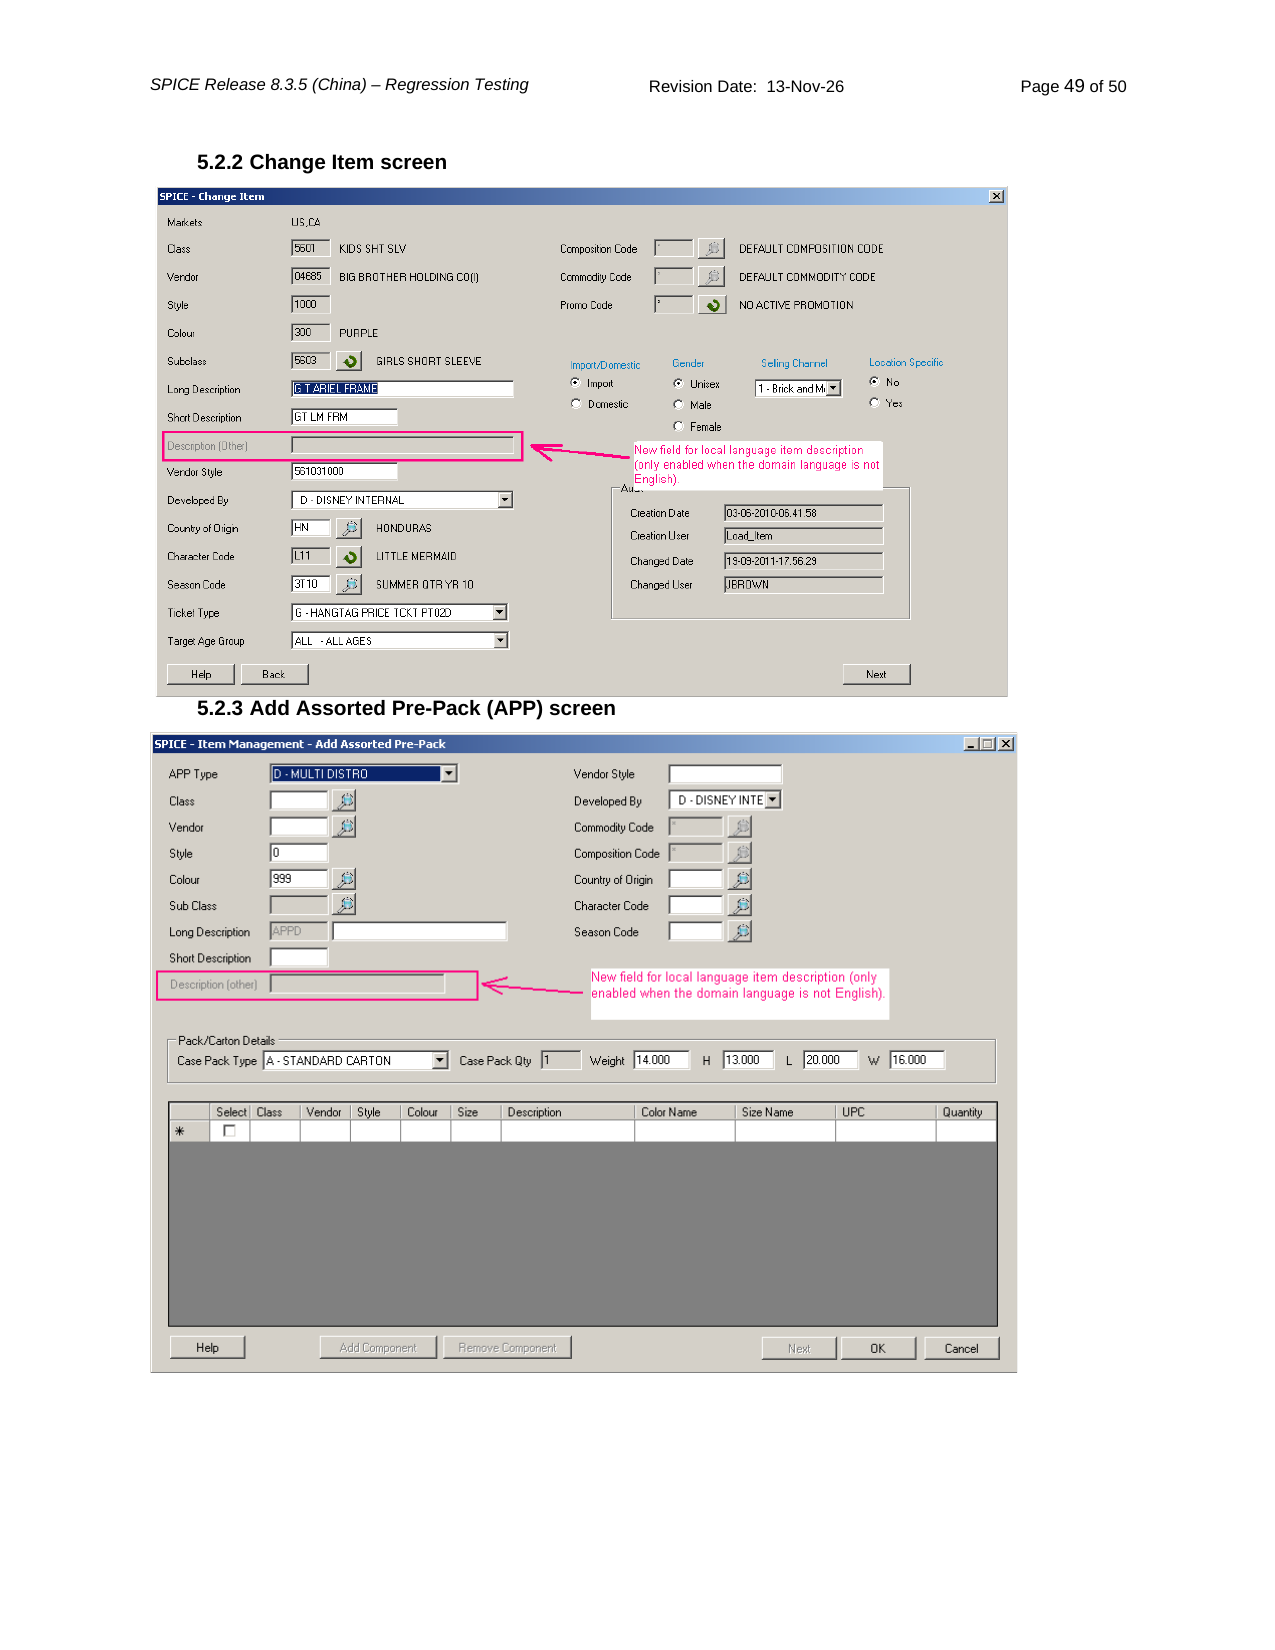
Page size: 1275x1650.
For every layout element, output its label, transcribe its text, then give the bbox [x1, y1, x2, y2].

subtitle Add Assorted Pre-Pack (APP) screen [197, 696, 1181, 720]
picture [155, 186, 1008, 697]
subtitle Change Item screen [197, 150, 1181, 174]
picture [150, 732, 1018, 1373]
